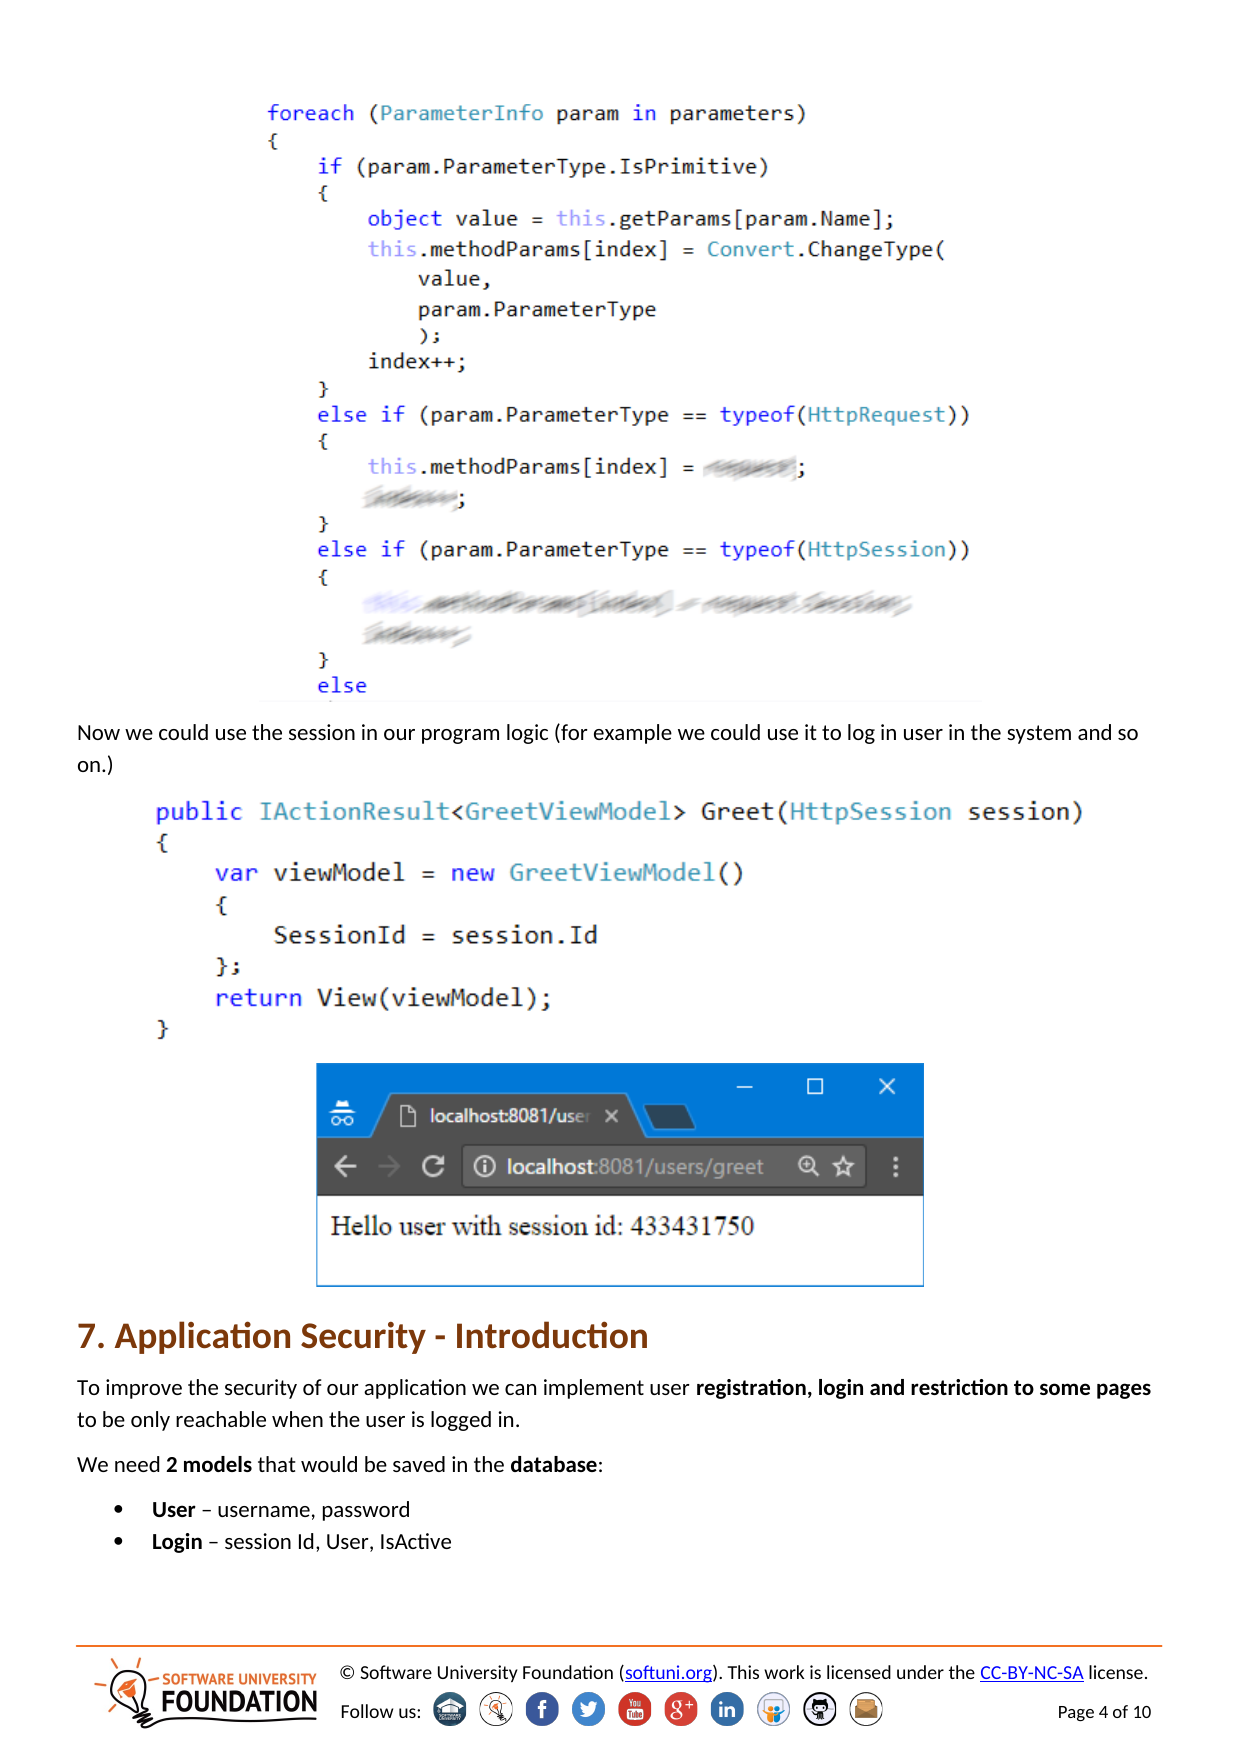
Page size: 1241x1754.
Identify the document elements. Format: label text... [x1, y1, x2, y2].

picture [316, 1063, 924, 1287]
text Now we could use the session in our program logic (for example we could use it to log in user in the system and so on.) [77, 718, 1163, 779]
picture [803, 1692, 837, 1726]
picture [525, 1692, 559, 1726]
picture [710, 1692, 744, 1726]
picture [757, 1692, 790, 1726]
picture [572, 1692, 605, 1726]
subtitle Application Security - Introduction [77, 1312, 1163, 1358]
list User – username, password [114, 1495, 1163, 1523]
picture [664, 1692, 698, 1726]
picture [259, 95, 982, 702]
text We need 2 models that would be saved in the database: [77, 1450, 1163, 1478]
picture [433, 1692, 467, 1726]
list Login – session Id, User, IsActive [114, 1527, 1163, 1555]
picture [479, 1692, 513, 1726]
picture [618, 1692, 652, 1726]
picture [149, 795, 1091, 1047]
picture [849, 1692, 883, 1726]
text Tо improve the security of our application we can implement user registration, login and restriction to some pages to be only reachable when the user is logged in. [77, 1373, 1163, 1433]
picture [93, 1656, 317, 1729]
